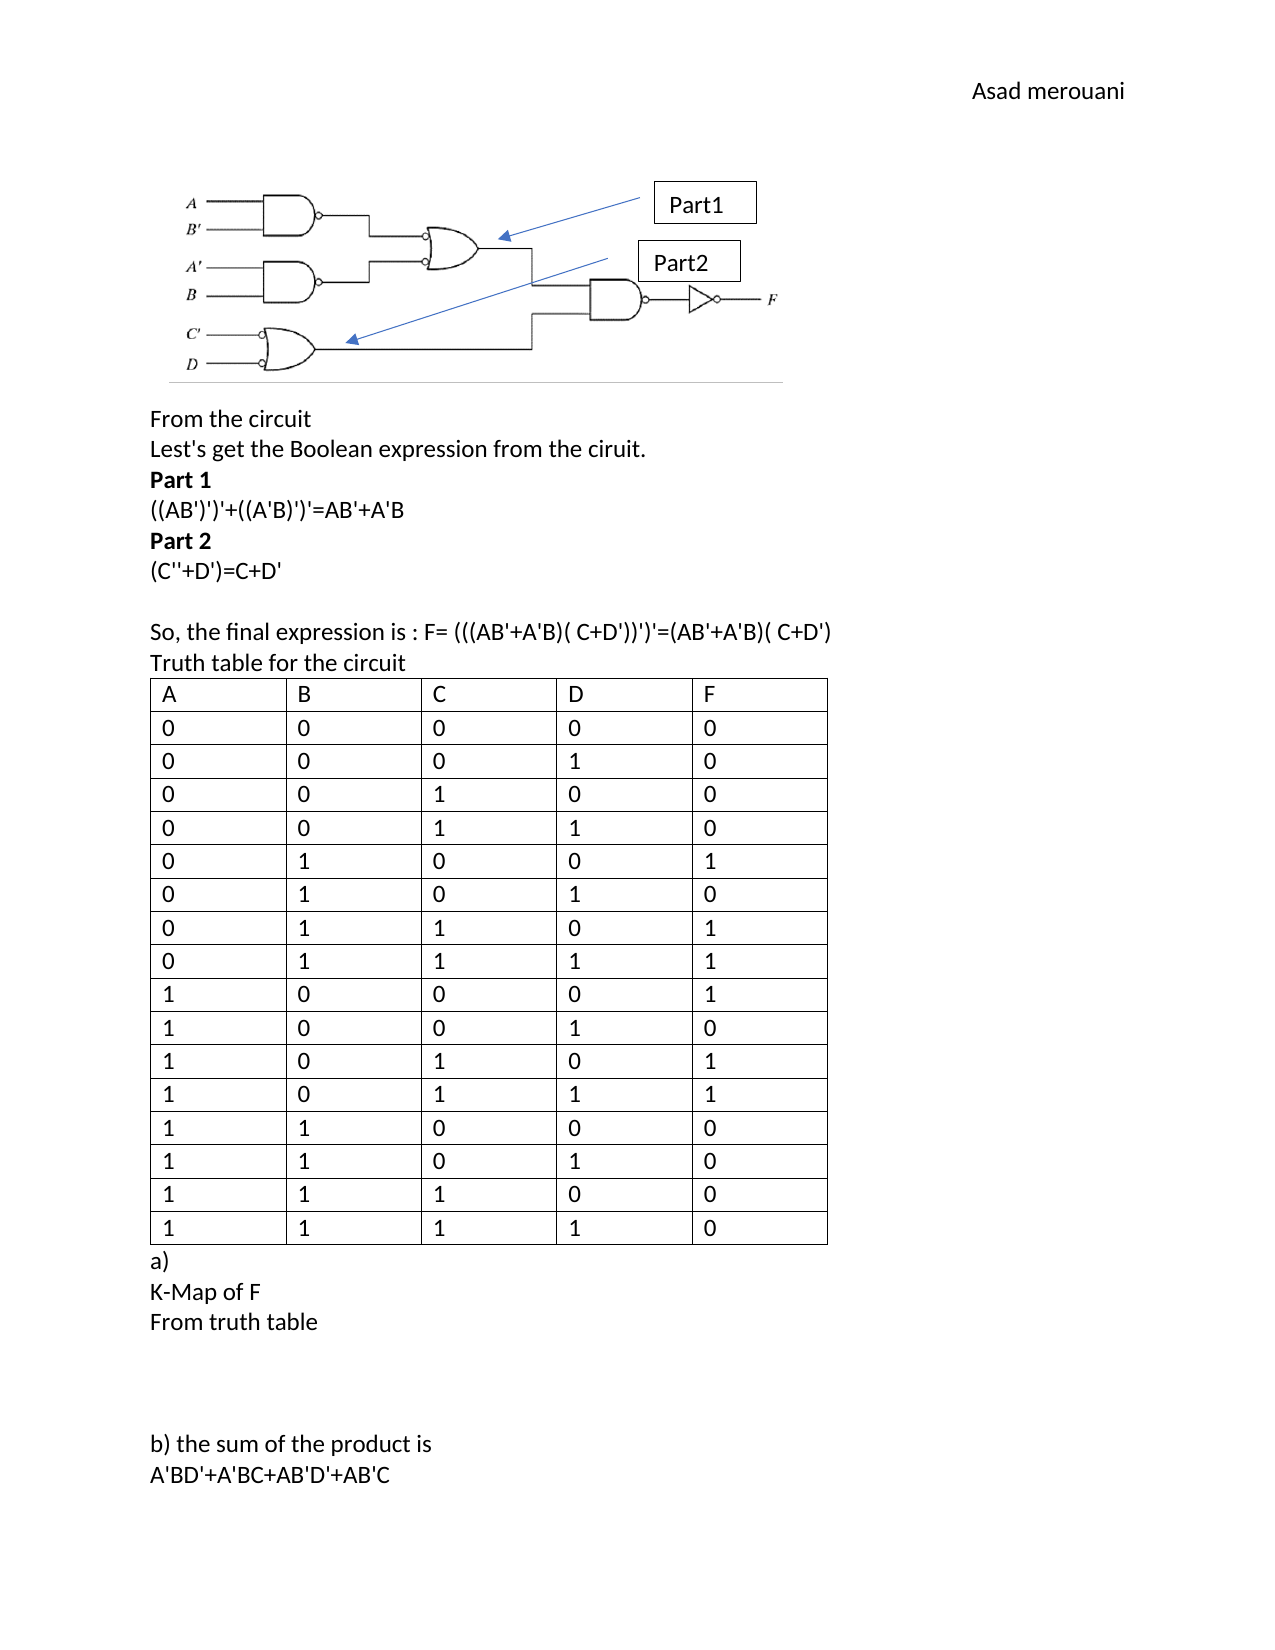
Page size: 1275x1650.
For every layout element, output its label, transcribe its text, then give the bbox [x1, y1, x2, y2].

table_cell 1 [557, 879, 692, 911]
table_cell 0 [422, 845, 556, 877]
table_cell 0 [693, 1179, 827, 1211]
table_cell 0 [693, 1012, 827, 1044]
table_cell 0 [422, 979, 556, 1011]
table_cell 0 [151, 779, 286, 811]
table_cell 1 [422, 1179, 556, 1211]
table_cell 1 [557, 945, 692, 977]
table_cell 1 [151, 1212, 286, 1244]
table_cell 1 [693, 845, 827, 877]
table_cell 0 [287, 712, 421, 744]
table_cell 0 [422, 1012, 556, 1044]
text From truth table [150, 1306, 1125, 1337]
table_cell 1 [557, 1079, 692, 1111]
text ((AB')')'+((A'B)')'=AB'+A'B [150, 494, 1125, 525]
table_cell 1 [422, 779, 556, 811]
table_header F [693, 679, 827, 711]
table_cell 0 [151, 712, 286, 744]
table_cell 1 [557, 1212, 692, 1244]
table_cell 1 [151, 1179, 286, 1211]
table_cell 1 [287, 1179, 421, 1211]
table_cell 1 [151, 1012, 286, 1044]
table_cell 0 [151, 912, 286, 944]
table_cell 0 [287, 1045, 421, 1077]
table_cell 0 [151, 845, 286, 877]
table_cell 0 [151, 879, 286, 911]
table_cell 0 [422, 745, 556, 777]
table_cell 1 [557, 745, 692, 777]
table_cell 1 [422, 1045, 556, 1077]
table_cell 1 [557, 1012, 692, 1044]
table_cell 1 [422, 945, 556, 977]
text a) [150, 1245, 1125, 1276]
table_cell 0 [693, 1112, 827, 1144]
table_cell 0 [287, 1079, 421, 1111]
text b) the sum of the product is [150, 1428, 1125, 1459]
table_header A [151, 679, 286, 711]
table_cell 1 [693, 1045, 827, 1077]
table_cell 1 [287, 945, 421, 977]
table_cell 1 [422, 912, 556, 944]
table_cell 1 [287, 1112, 421, 1144]
text Part 1 [150, 464, 1125, 494]
table_cell 1 [557, 1145, 692, 1177]
table_cell 0 [693, 1145, 827, 1177]
table_cell 1 [151, 1079, 286, 1111]
table_cell 1 [287, 1212, 421, 1244]
table_cell 0 [287, 779, 421, 811]
text From the circuit [150, 403, 1125, 433]
table_cell 1 [151, 1112, 286, 1144]
table_cell 0 [693, 745, 827, 777]
table_cell 0 [557, 845, 692, 877]
table_cell 0 [557, 1045, 692, 1077]
table_cell 1 [422, 1079, 556, 1111]
table_cell 0 [422, 879, 556, 911]
table_cell 1 [693, 979, 827, 1011]
text Truth table for the circuit [150, 647, 1125, 677]
table_cell 1 [422, 812, 556, 844]
table_cell 1 [151, 1045, 286, 1077]
table_cell 1 [693, 912, 827, 944]
table_cell 0 [557, 979, 692, 1011]
table_cell 0 [693, 1212, 827, 1244]
table_cell 0 [287, 979, 421, 1011]
table_cell 1 [287, 845, 421, 877]
table_cell 0 [422, 712, 556, 744]
text ﻿K-Map of F [150, 1276, 1125, 1306]
table_cell 0 [287, 1012, 421, 1044]
table_cell 0 [422, 1112, 556, 1144]
table_cell 0 [693, 812, 827, 844]
table_cell 1 [557, 812, 692, 844]
table_cell 1 [693, 1079, 827, 1111]
table_cell 0 [287, 745, 421, 777]
table_cell 0 [693, 779, 827, 811]
text (C''+D')=C+D' [150, 555, 1125, 586]
text Lest's get the Boolean expression from the ciruit. [150, 433, 1125, 464]
table_cell 0 [557, 779, 692, 811]
table_cell 1 [151, 1145, 286, 1177]
table_cell 0 [151, 745, 286, 777]
table_cell 1 [287, 879, 421, 911]
table_cell 1 [287, 912, 421, 944]
table_header D [557, 679, 692, 711]
table_cell 0 [557, 712, 692, 744]
table_cell 0 [151, 812, 286, 844]
table_header B [287, 679, 421, 711]
table_cell 1 [422, 1212, 556, 1244]
table_cell 0 [693, 712, 827, 744]
text Part 2 [150, 525, 1125, 555]
table_cell 0 [557, 1112, 692, 1144]
table_cell 0 [693, 879, 827, 911]
table_cell 0 [557, 1179, 692, 1211]
text A'BD'+A'BC+AB'D'+AB'C [150, 1459, 1125, 1489]
table_cell 0 [557, 912, 692, 944]
table_cell 1 [287, 1145, 421, 1177]
table_cell 0 [151, 945, 286, 977]
table_cell 0 [287, 812, 421, 844]
table_cell 1 [693, 945, 827, 977]
picture [150, 150, 816, 403]
table_header C [422, 679, 556, 711]
text So, the final expression is : F= (((AB'+A'B)( C+D'))')'=(AB'+A'B)( C+D') [150, 616, 1125, 647]
table_cell 1 [151, 979, 286, 1011]
table_cell 0 [422, 1145, 556, 1177]
